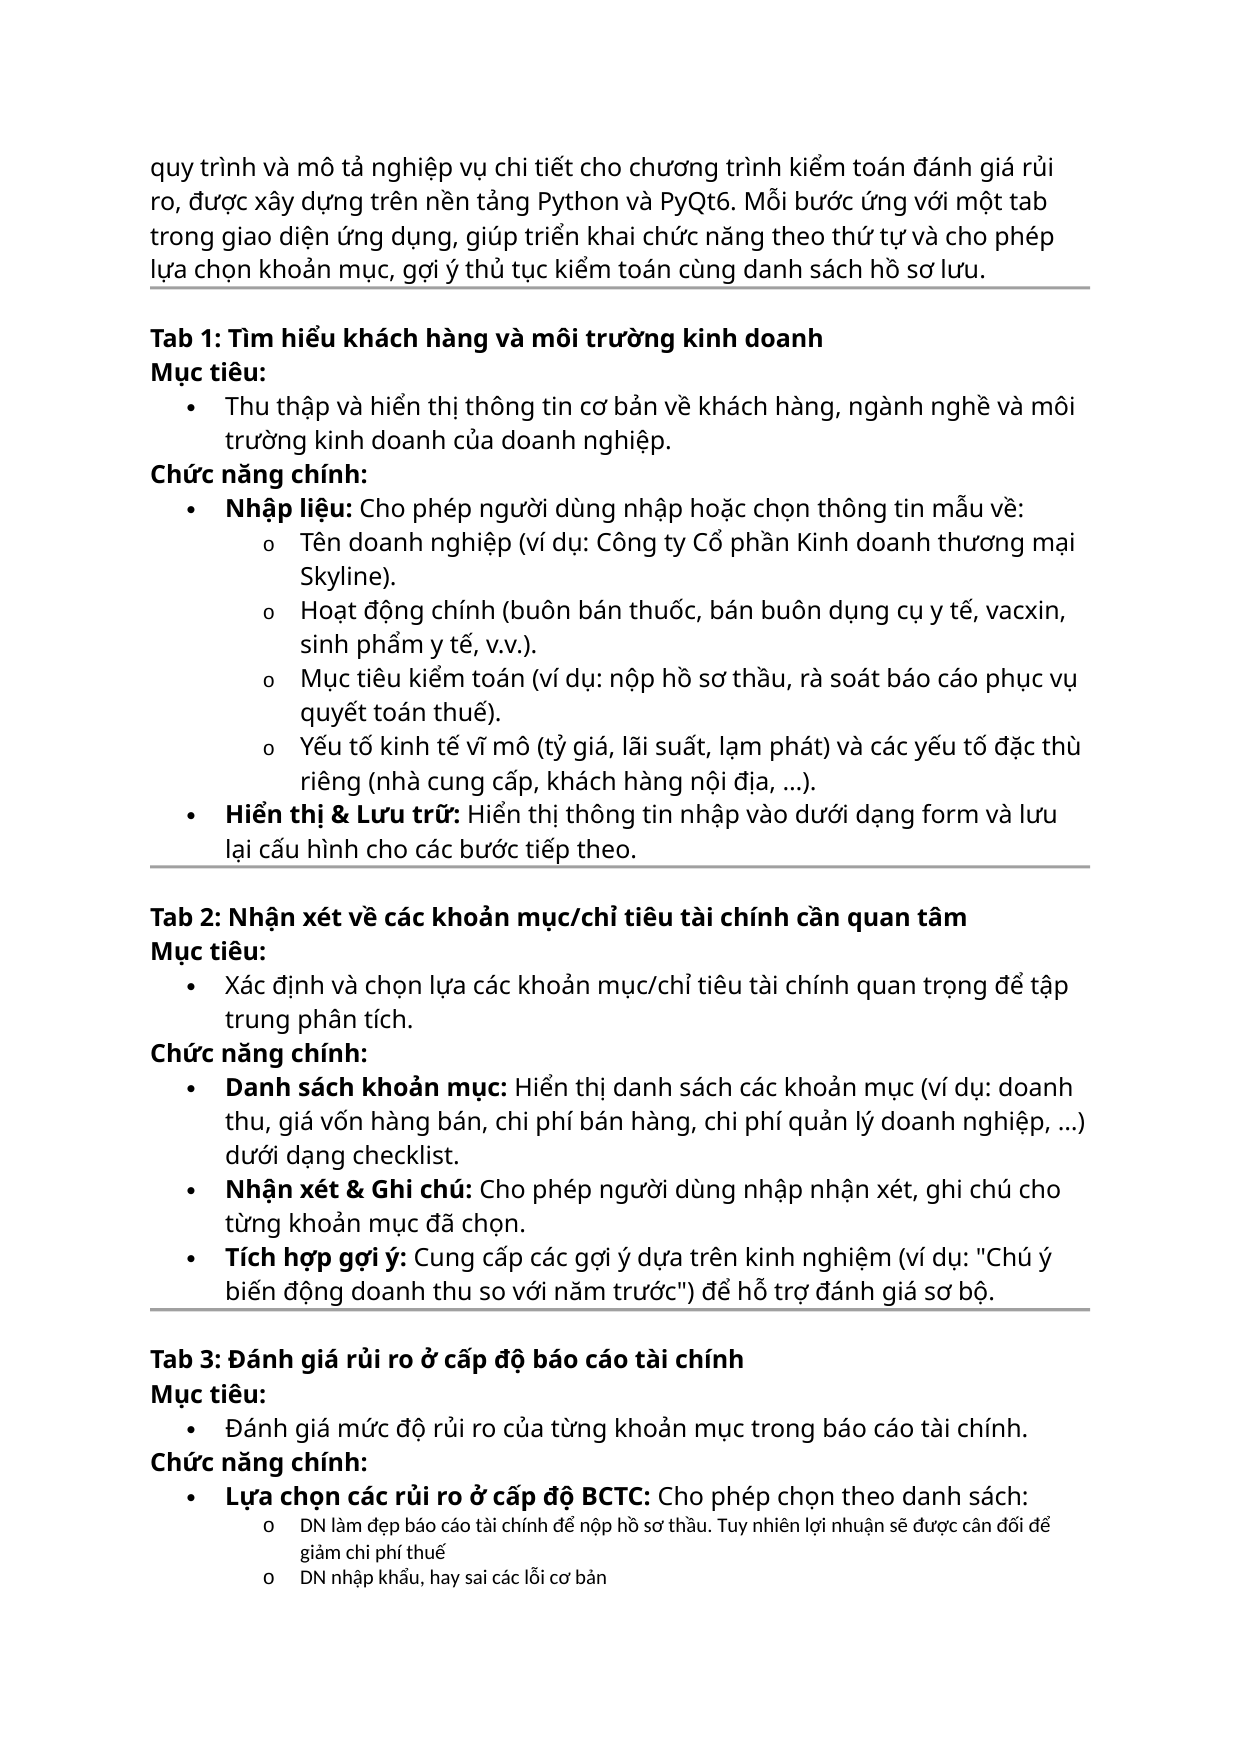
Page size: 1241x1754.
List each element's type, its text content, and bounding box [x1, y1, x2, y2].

list Xác định và chọn lựa các khoản mục/chỉ tiêu tài chính quan trọng để tập trung phân tích. [187, 967, 1090, 1036]
list Hoạt động chính (buôn bán thuốc, bán buôn dụng cụ y tế, vacxin, sinh phẩm y tế, v.v.). [262, 593, 1090, 661]
text Chức năng chính: [150, 457, 1090, 491]
text Mục tiêu: [150, 1376, 1090, 1410]
text Tab 1: Tìm hiểu khách hàng và môi trường kinh doanh [150, 320, 1090, 354]
list Danh sách khoản mục: Hiển thị danh sách các khoản mục (ví dụ: doanh thu, giá vốn hàng bán, chi phí bán hàng, chi phí quản lý doanh nghiệp, …) dưới dạng checklist. [187, 1070, 1090, 1172]
text Mục tiêu: [150, 933, 1090, 967]
list DN nhập khẩu, hay sai các lỗi cơ bản [262, 1564, 1090, 1591]
text Chức năng chính: [150, 1444, 1090, 1478]
list DN làm đẹp báo cáo tài chính để nộp hồ sơ thầu. Tuy nhiên lợi nhuận sẽ được cân đối để giảm chi phí thuế [262, 1512, 1090, 1564]
text Chức năng chính: [150, 1036, 1090, 1070]
list Nhận xét & Ghi chú: Cho phép người dùng nhập nhận xét, ghi chú cho từng khoản mục đã chọn. [187, 1172, 1090, 1240]
list Tên doanh nghiệp (ví dụ: Công ty Cổ phần Kinh doanh thương mại Skyline). [262, 525, 1090, 593]
text quy trình và mô tả nghiệp vụ chi tiết cho chương trình kiểm toán đánh giá rủi ro, được xây dựng trên nền tảng Python và PyQt6. Mỗi bước ứng với một tab trong giao diện ứng dụng, giúp triển khai chức năng theo thứ tự và cho phép lựa chọn khoản mục, gợi ý thủ tục kiểm toán cùng danh sách hồ sơ lưu. [150, 150, 1090, 286]
list Mục tiêu kiểm toán (ví dụ: nộp hồ sơ thầu, rà soát báo cáo phục vụ quyết toán thuế). [262, 661, 1090, 729]
text Tab 2: Nhận xét về các khoản mục/chỉ tiêu tài chính cần quan tâm [150, 899, 1090, 933]
list Yếu tố kinh tế vĩ mô (tỷ giá, lãi suất, lạm phát) và các yếu tố đặc thù riêng (nhà cung cấp, khách hàng nội địa, …). [262, 729, 1090, 797]
list Lựa chọn các rủi ro ở cấp độ BCTC: Cho phép chọn theo danh sách: [187, 1478, 1090, 1512]
list Đánh giá mức độ rủi ro của từng khoản mục trong báo cáo tài chính. [187, 1410, 1090, 1444]
list Hiển thị & Lưu trữ: Hiển thị thông tin nhập vào dưới dạng form và lưu lại cấu hình cho các bước tiếp theo. [187, 797, 1090, 865]
list Thu thập và hiển thị thông tin cơ bản về khách hàng, ngành nghề và môi trường kinh doanh của doanh nghiệp. [187, 388, 1090, 457]
list Nhập liệu: Cho phép người dùng nhập hoặc chọn thông tin mẫu về: [187, 491, 1090, 525]
list Tích hợp gợi ý: Cung cấp các gợi ý dựa trên kinh nghiệm (ví dụ: "Chú ý biến động doanh thu so với năm trước") để hỗ trợ đánh giá sơ bộ. [187, 1240, 1090, 1308]
text Tab 3: Đánh giá rủi ro ở cấp độ báo cáo tài chính [150, 1342, 1090, 1376]
text Mục tiêu: [150, 354, 1090, 388]
